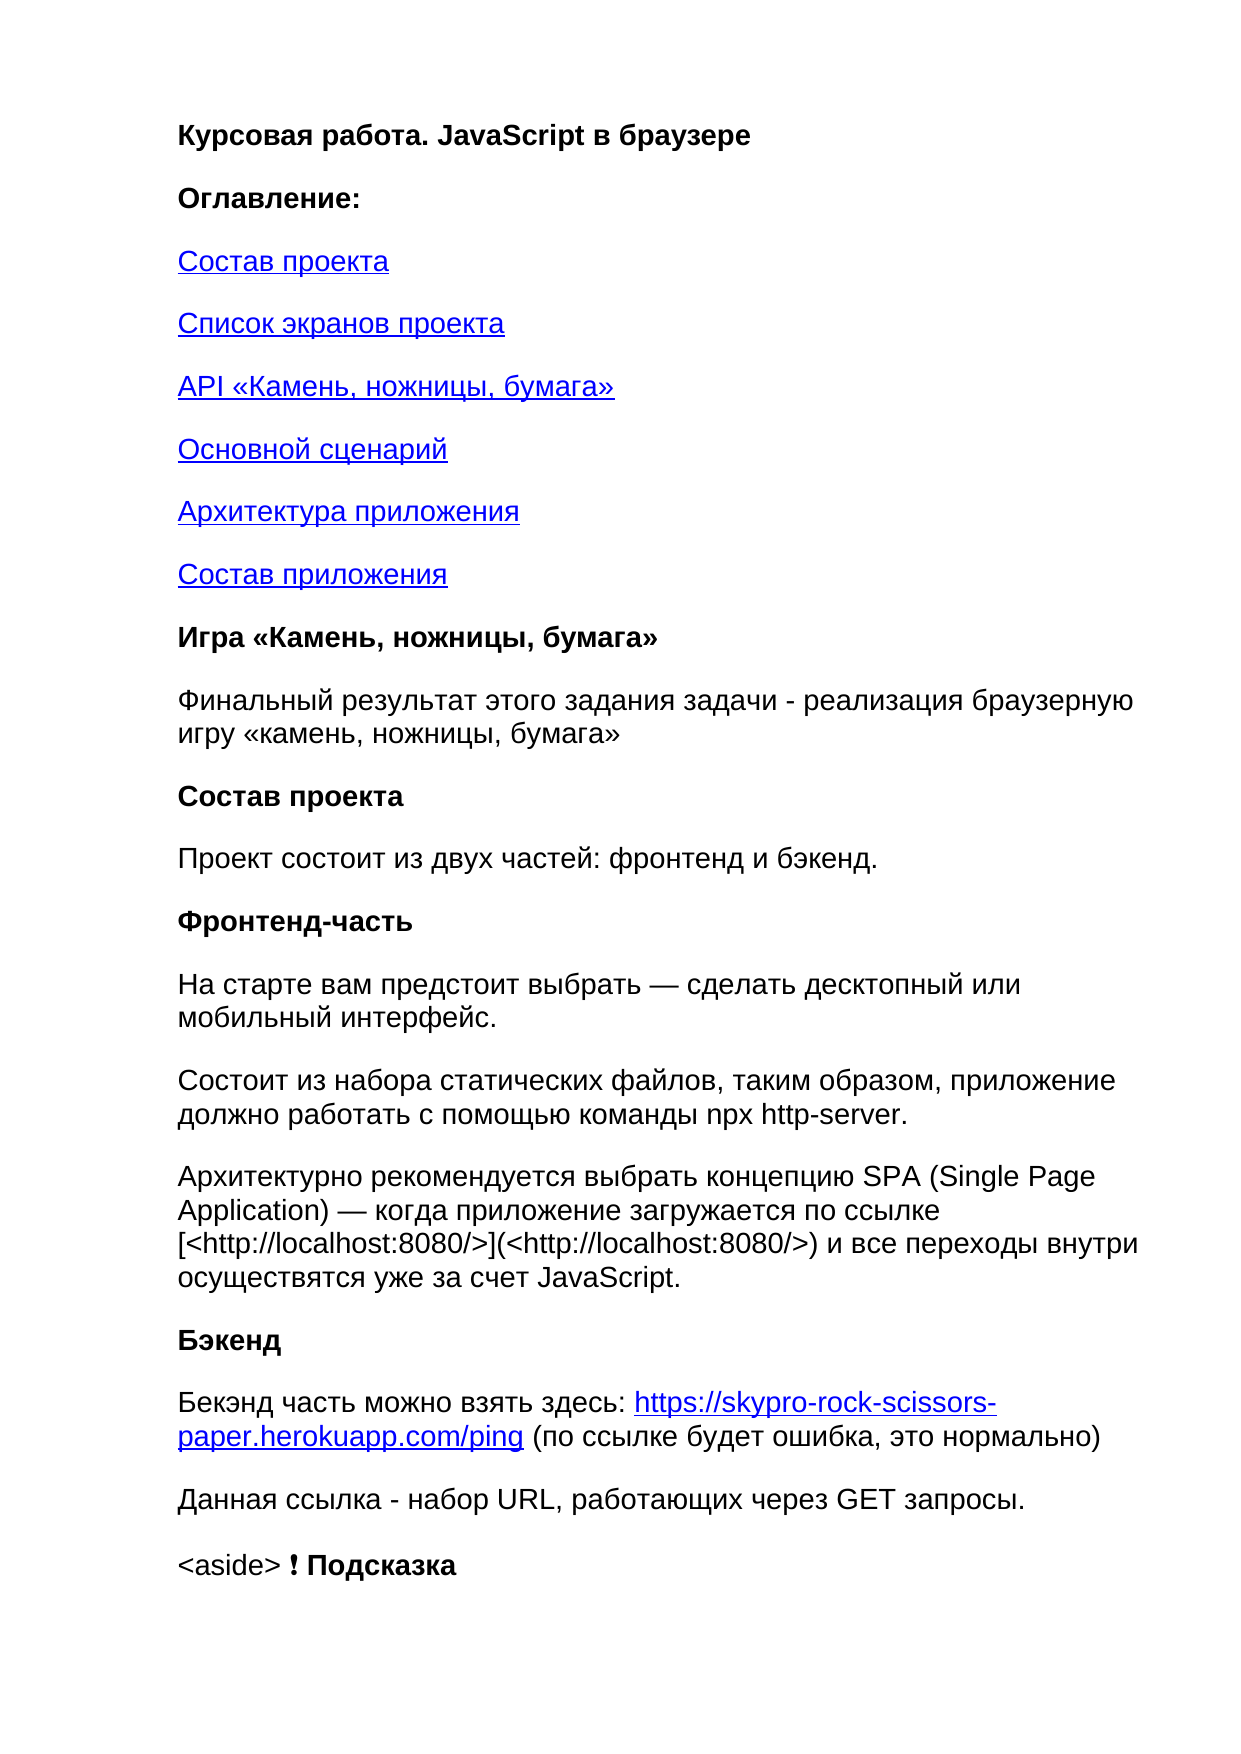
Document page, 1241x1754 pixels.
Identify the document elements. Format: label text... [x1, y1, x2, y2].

text <aside> ❗ Подсказка [177, 1544, 1152, 1584]
text API «Камень, ножницы, бумага» [177, 369, 1152, 402]
text Финальный результат этого задания задачи - реализация браузерную игру «камень, ножницы, бумага» [177, 682, 1152, 749]
text Архитектурно рекомендуется выбрать концепцию SPA (Single Page Application) — когда приложение загружается по ссылке [<http://localhost:8080/>](<http://localhost:8080/>) и все переходы внутри осуществятся уже за счет JavaScript. [177, 1159, 1152, 1293]
text Состав проекта [177, 779, 1152, 812]
text На старте вам предстоит выбрать — сделать десктопный или мобильный интерфейс. [177, 967, 1152, 1034]
text Оглавление: [177, 181, 1152, 214]
text Архитектура приложения [177, 494, 1152, 528]
text Проект состоит из двух частей: фронтенд и бэкенд. [177, 841, 1152, 875]
text Состоит из набора статических файлов, таким образом, приложение должно работать с помощью команды npx http-server. [177, 1063, 1152, 1130]
text Игра «Камень, ножницы, бумага» [177, 620, 1152, 653]
text Бекэнд часть можно взять здесь: https://skypro-rock-scissors-paper.herokuapp.com/ping (по ссылке будет ошибка, это нормально) [177, 1385, 1152, 1452]
text Фронтенд-часть [177, 904, 1152, 938]
text Состав приложения [177, 557, 1152, 591]
text Данная ссылка - набор URL, работающих через GET запросы. [177, 1482, 1152, 1515]
text Список экранов проекта [177, 306, 1152, 340]
text Состав проекта [177, 243, 1152, 277]
text Курсовая работа. JavaScript в браузере [177, 118, 1152, 152]
text Основной сценарий [177, 432, 1152, 465]
text Бэкенд [177, 1323, 1152, 1356]
